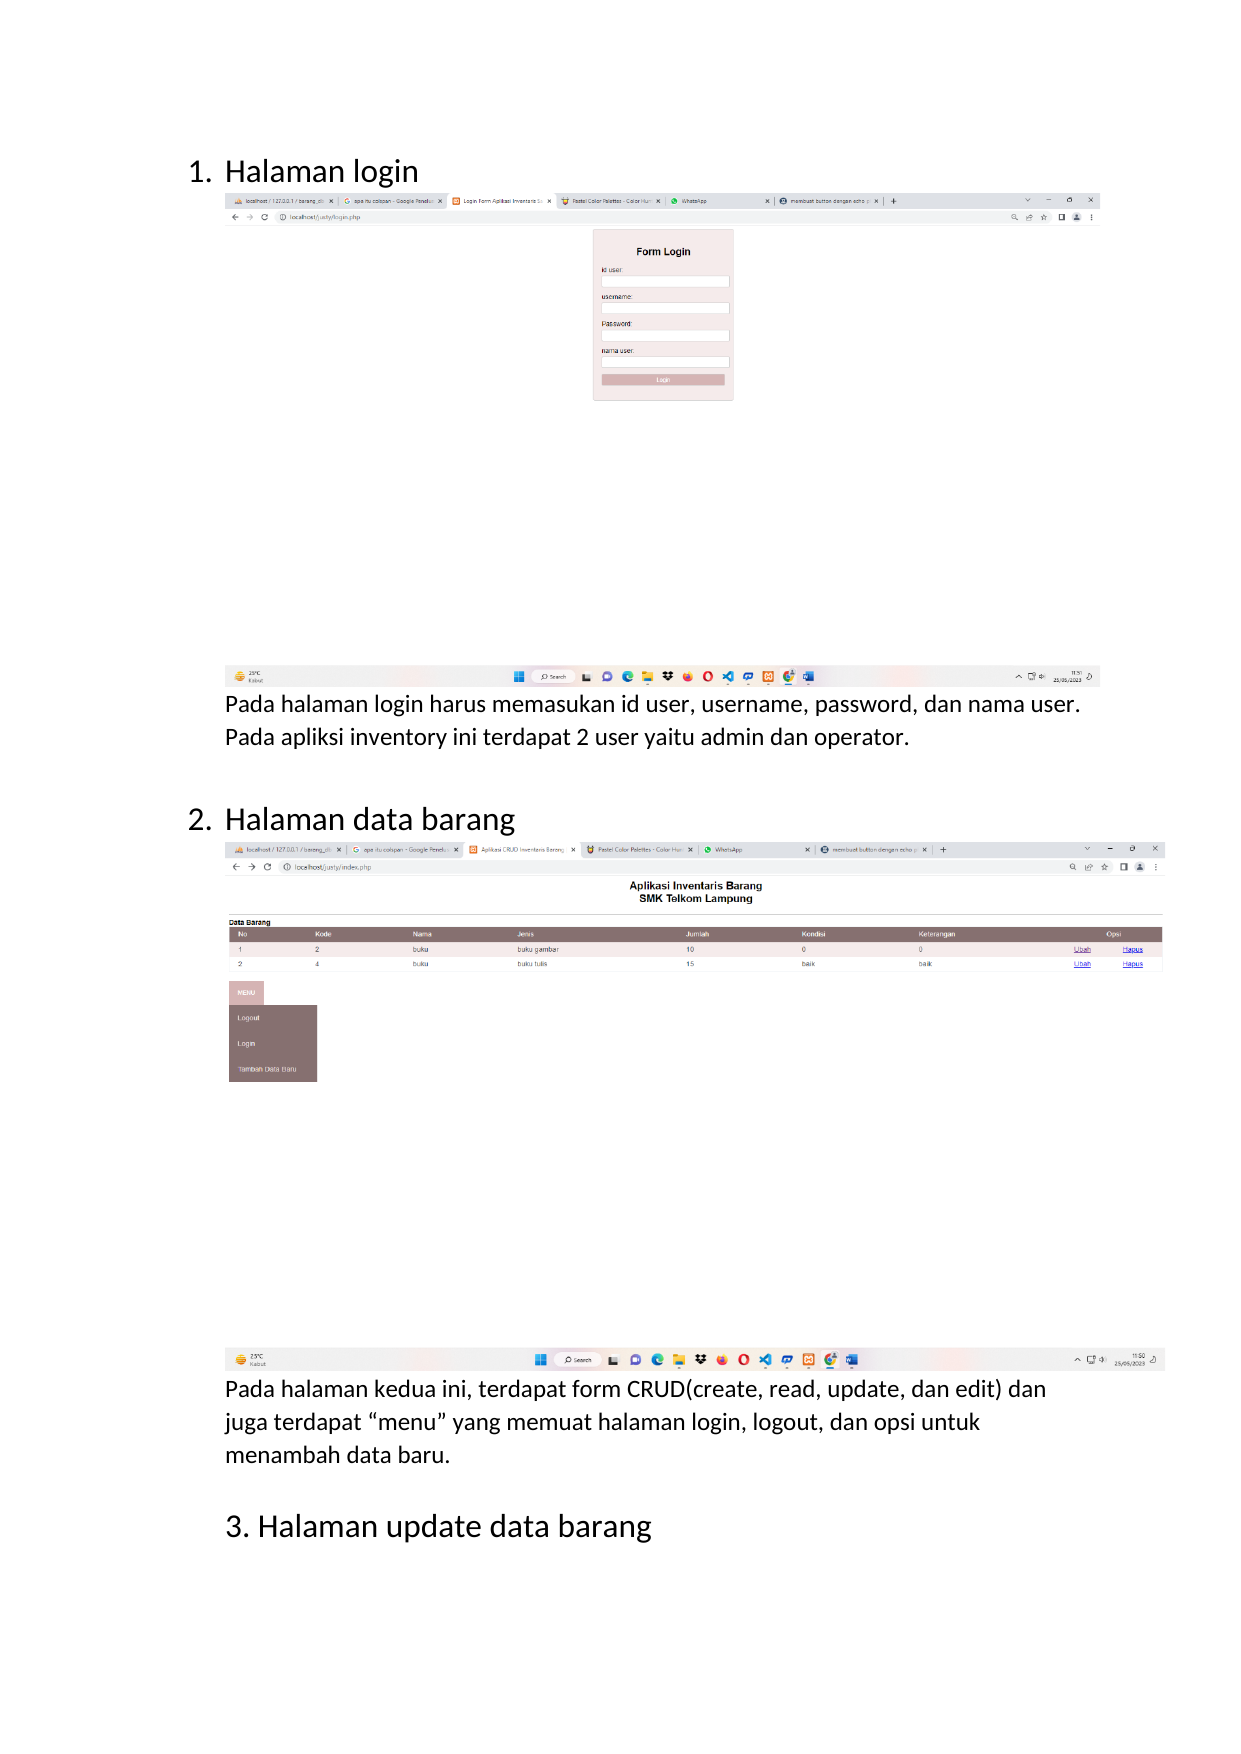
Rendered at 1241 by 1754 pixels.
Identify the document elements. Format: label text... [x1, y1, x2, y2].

list Halaman data barang [187, 798, 1090, 839]
list Pada halaman kedua ini, terdapat form CRUD(create, read, update, dan edit) dan juga terdapat “menu” yang memuat halaman login, logout, dan opsi untuk menambah data baru. [225, 1373, 1090, 1469]
picture [225, 193, 1100, 687]
list 3. Halaman update data barang [225, 1505, 1090, 1546]
list Pada halaman login harus memasukan id user, username, password, dan nama user. Pada apliksi inventory ini terdapat 2 user yaitu admin dan operator. [225, 688, 1090, 752]
picture [225, 842, 1166, 1371]
list Halaman login [187, 150, 1090, 191]
